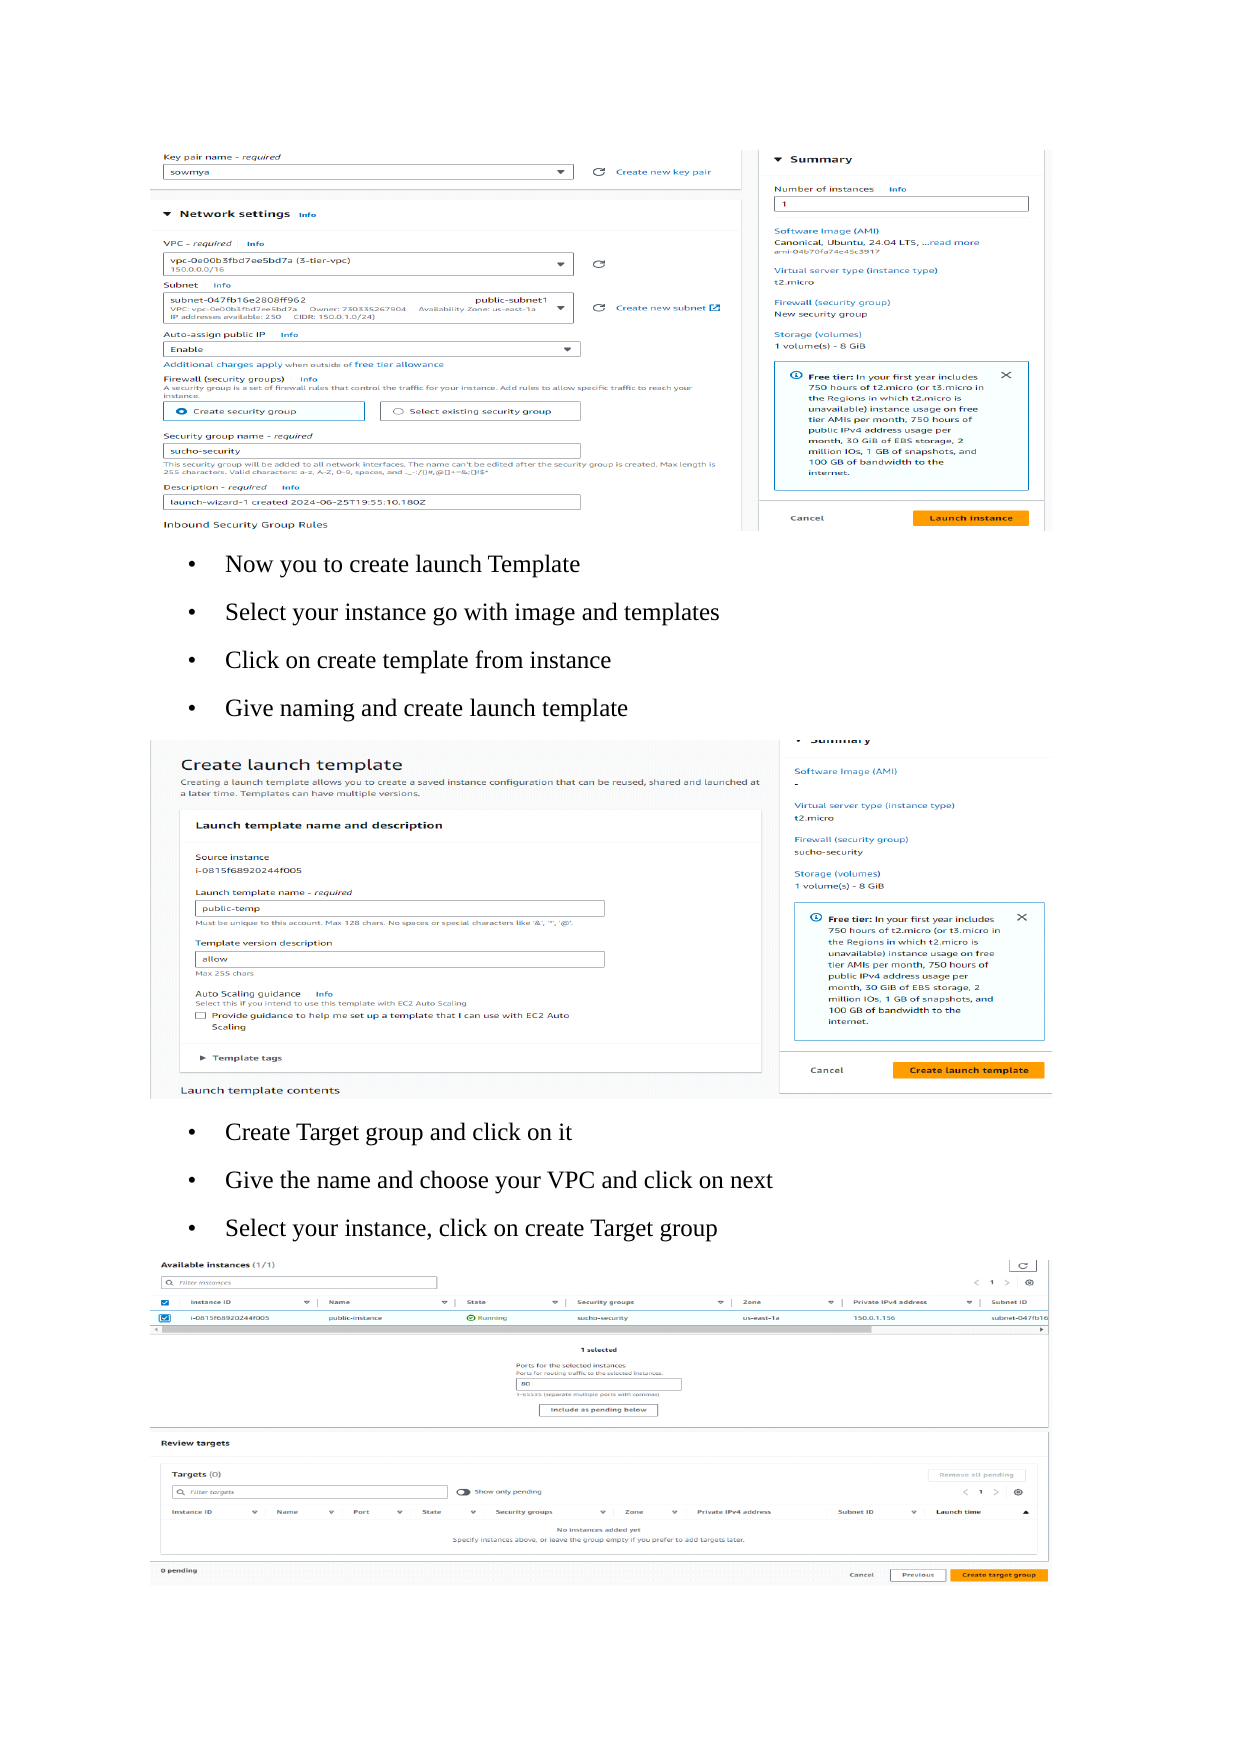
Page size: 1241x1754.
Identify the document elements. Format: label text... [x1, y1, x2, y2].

picture [150, 740, 1053, 1099]
picture [150, 1260, 1053, 1586]
list Create Target group and click on it [187, 1117, 1090, 1146]
picture [150, 150, 1053, 531]
list Give naming and create launch template [187, 693, 1090, 721]
list Now you to create launch Template [187, 549, 1090, 578]
list Select your instance go with image and templates [187, 597, 1090, 626]
list Click on create template from instance [187, 645, 1090, 674]
list Give the name and choose your VPC and click on next [187, 1165, 1090, 1194]
list Select your instance, click on create Target group [187, 1213, 1090, 1241]
